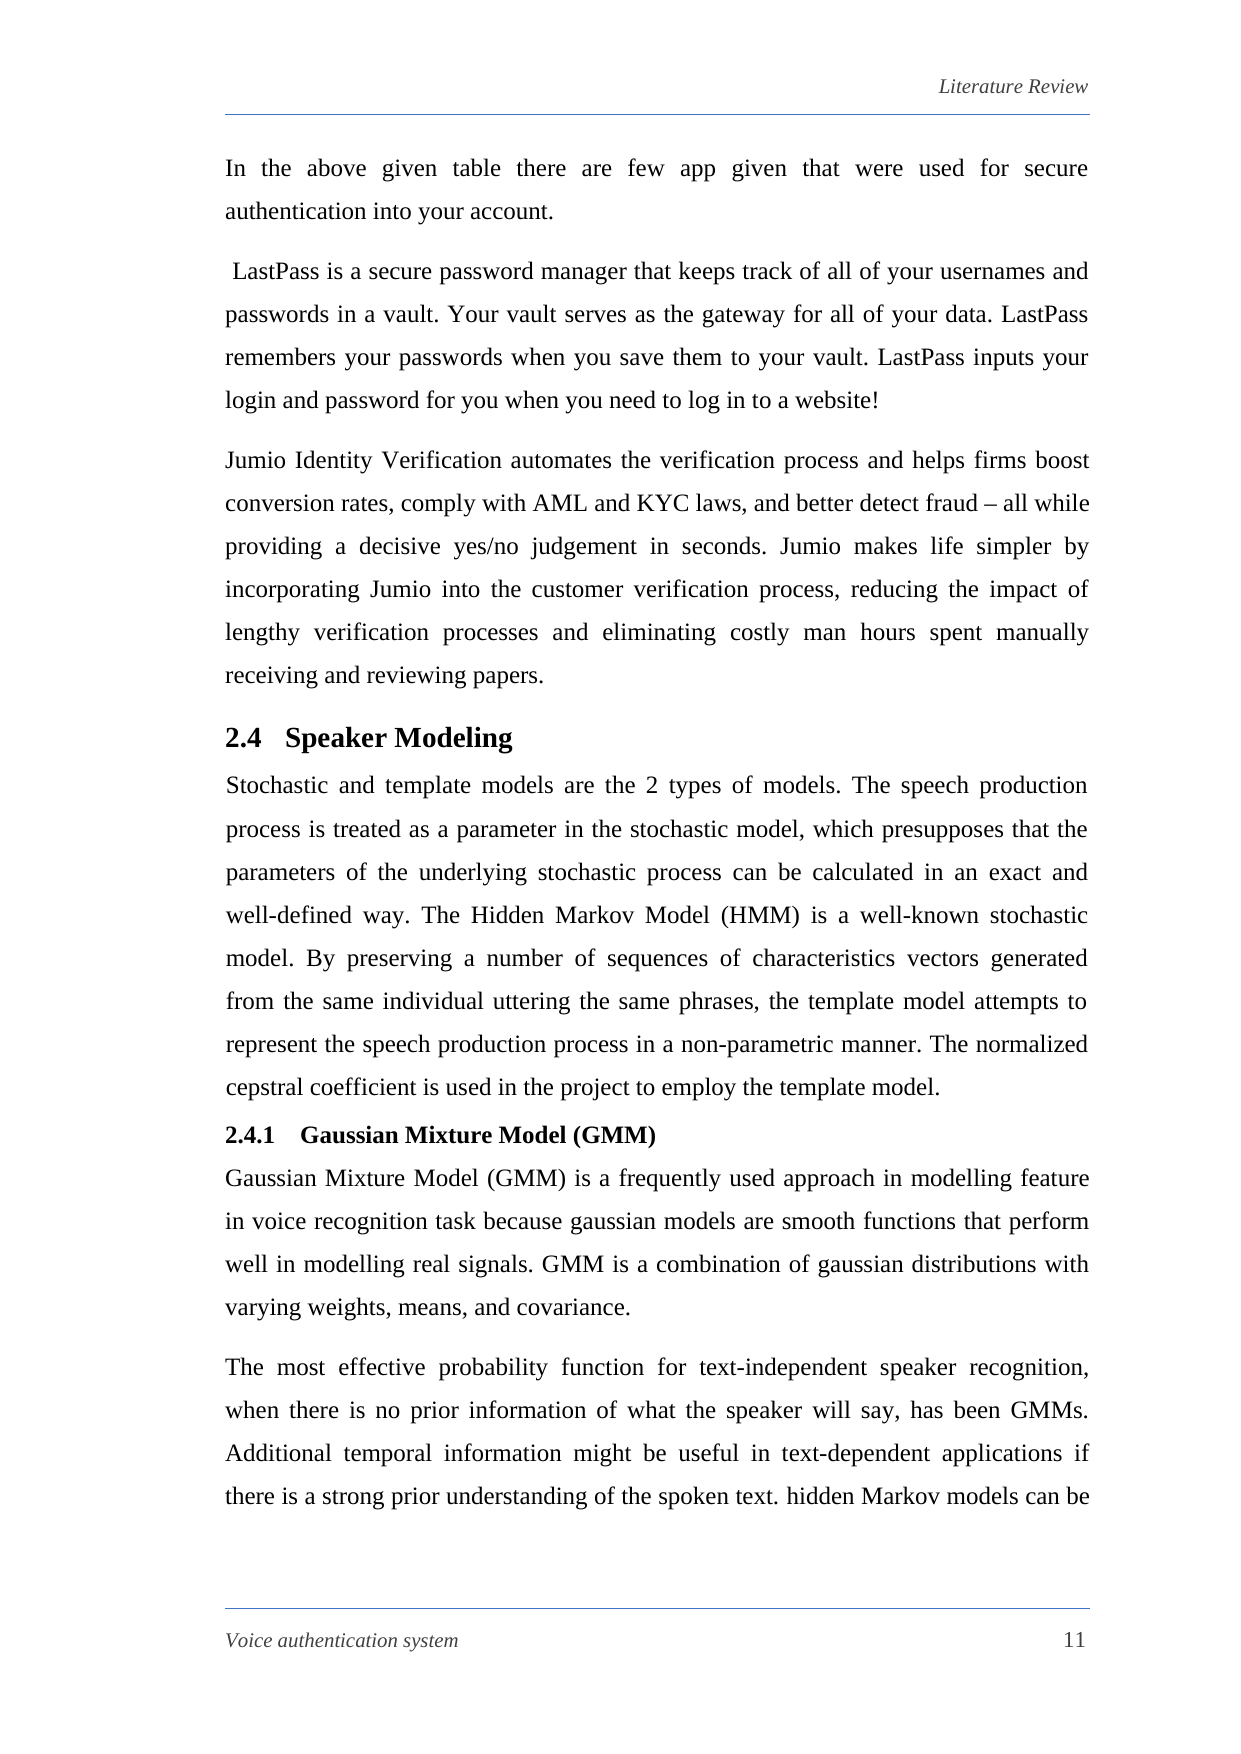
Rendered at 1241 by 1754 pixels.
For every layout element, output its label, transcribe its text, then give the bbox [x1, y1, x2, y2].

text Stochastic and template models are the 2 types of models. The speech production process is treated as a parameter in the stochastic model, which presupposes that the parameters of the underlying stochastic process can be calculated in an exact and well-defined way. The Hidden Markov Model (HMM) is a well-known stochastic model. By preserving a number of sequences of characteristics vectors generated from the same individual uttering the same phrases, the template model attempts to represent the speech production process in a non-parametric manner. The normalized cepstral coefficient is used in the project to employ the template model. [226, 771, 1089, 1101]
text In the above given table there are few app given that were used for secure authentication into your account. [225, 153, 1090, 225]
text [225, 1352, 1090, 1510]
text Jumio Identity Verification automates the verification process and helps firms boost conversion rates, comply with AML and KYC laws, and better detect fraud – all while providing a decisive yes/no judgement in seconds. Jumio makes life simpler by incorporating Jumio into the customer verification process, reducing the impact of lengthy verification processes and eliminating costly man hours spent manually receiving and reviewing papers. [225, 445, 1090, 689]
subtitle Speaker Modeling [225, 720, 1090, 754]
text Gaussian Mixture Model (GMM) is a frequently used approach in modelling feature in voice recognition task because gaussian models are smooth functions that perform well in modelling real signals. GMM is a combination of gaussian distributions with varying weights, means, and covariance. [225, 1163, 1090, 1321]
subtitle Gaussian Mixture Model (GMM) [225, 1120, 1090, 1148]
text LastPass is a secure password manager that keeps track of all of your usernames and passwords in a vault. Your vault serves as the gateway for all of your data. LastPass remembers your passwords when you save them to your vault. LastPass inputs your login and password for you when you need to log in to a website! [225, 256, 1090, 414]
